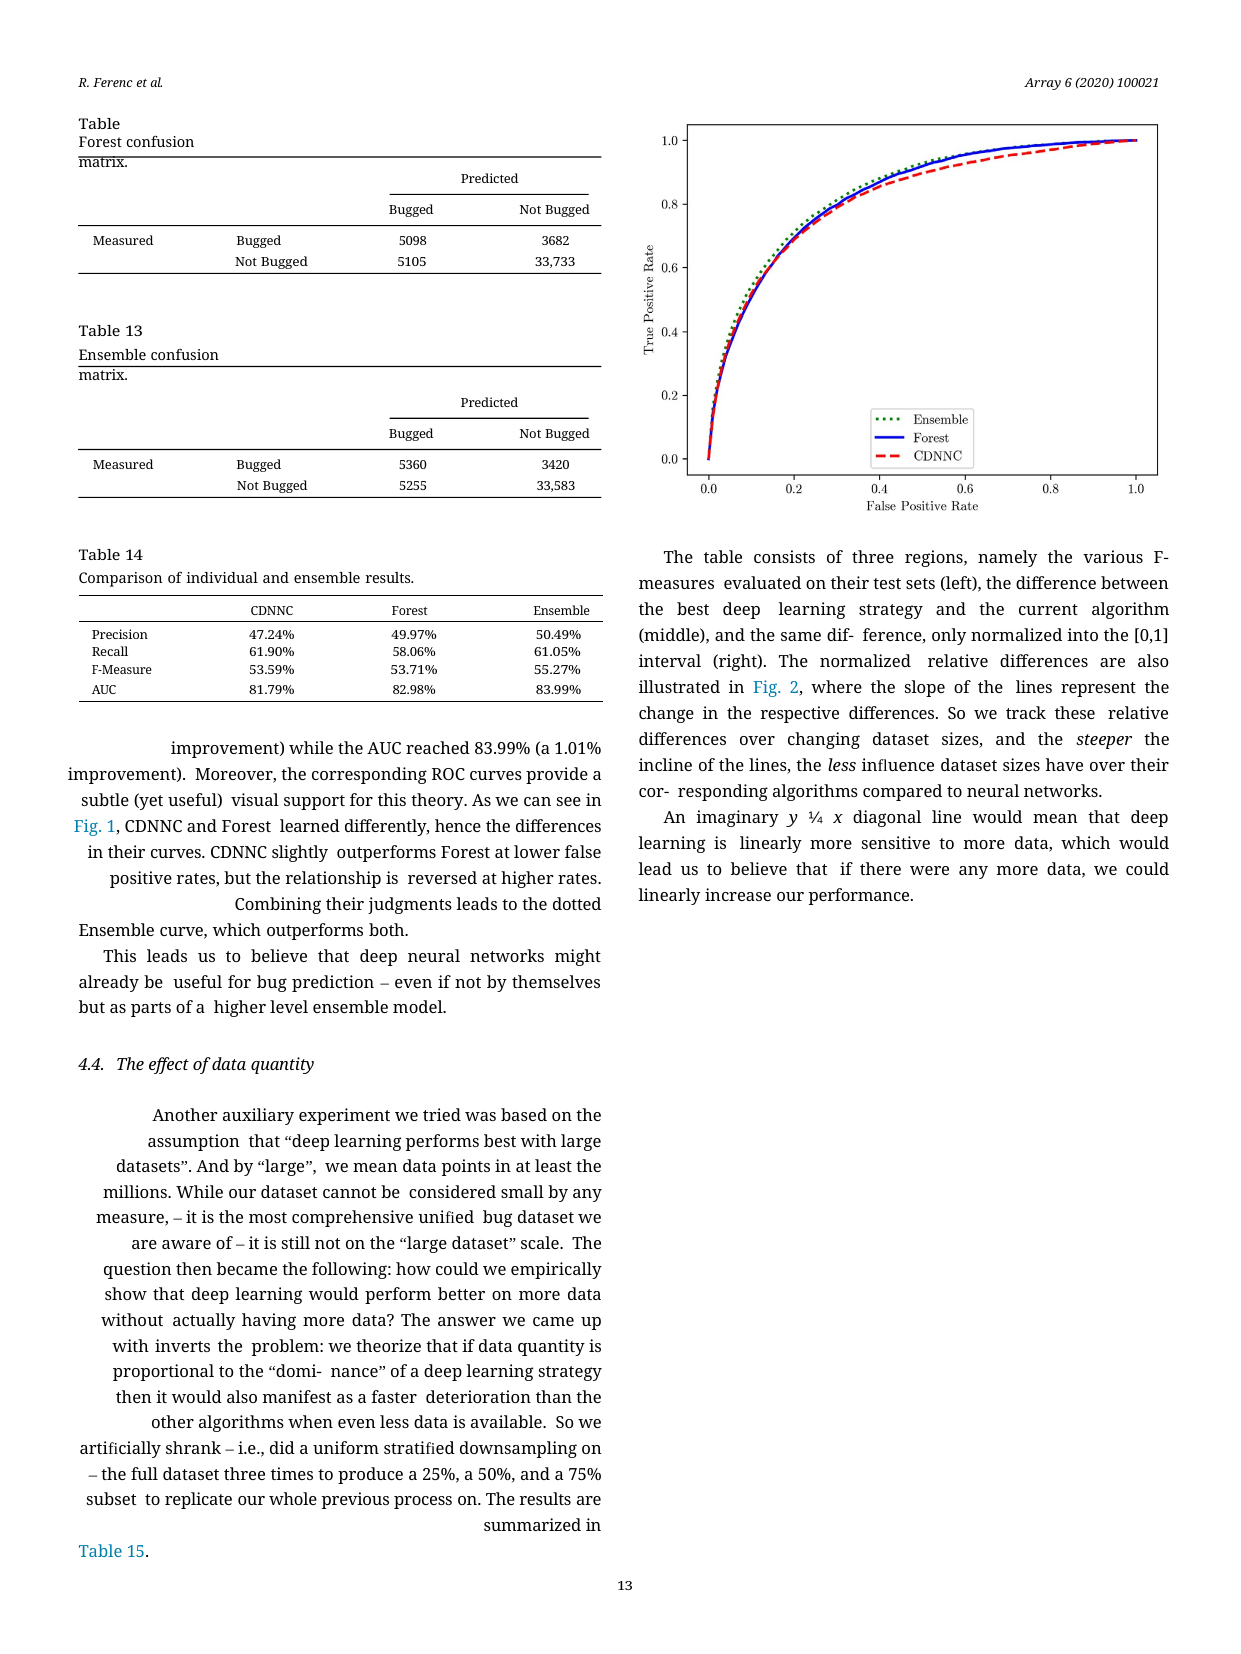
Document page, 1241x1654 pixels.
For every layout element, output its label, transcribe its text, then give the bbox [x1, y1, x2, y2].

text Not Bugged 5105 33,733 [64, 253, 575, 270]
table_header Forest [343, 596, 485, 621]
text Another auxiliary experiment we tried was based on the assumption that “deep learning performs best with large datasets”. And by “large”, we mean data points in at least the millions. While our dataset cannot be considered small by any measure, – it is the most comprehensive unified bug dataset we are aware of – it is still not on the “large dataset” scale. The question then became the following: how could we empirically show that deep learning would perform better on more data without actually having more data? The answer we came up with inverts the problem: we theorize that if data quantity is proportional to the “domi- nance” of a deep learning strategy then it would also manifest as a faster deterioration than the other algorithms when even less data is available. So we artificially shrank – i.e., did a uniform stratified downsampling on – the full dataset three times to produce a 25%, a 50%, and a 75% subset to replicate our whole previous process on. The results are summarized in [78, 1103, 602, 1536]
text An imaginary y ¼ x diagonal line would mean that deep learning is linearly more sensitive to more data, which would lead us to believe that if there were any more data, we could linearly increase our performance. [638, 806, 1169, 906]
table_cell 49.97% [343, 622, 485, 643]
table_cell Precision [79, 622, 201, 643]
text Not Bugged 5255 33,583 [64, 477, 575, 494]
table_cell 61.05% [485, 643, 602, 661]
text Bugged Not Bugged [376, 425, 603, 442]
text Measured Bugged 5098 3682 [64, 232, 570, 249]
table_header Ensemble [485, 596, 602, 621]
text Forest confusion matrix. [78, 132, 242, 156]
text Predicted [376, 394, 603, 411]
text Ensemble curve, which outperforms both. [78, 919, 606, 942]
list The effect of data quantity [78, 1052, 606, 1075]
text Predicted [376, 170, 603, 187]
table_cell 83.99% [485, 679, 602, 701]
text improvement) while the AUC reached 83.99% (a 1.01% improvement). Moreover, the corresponding ROC curves provide a subtle (yet useful) visual support for this theory. As we can see in Fig. 1, CDNNC and Forest learned differently, hence the differences in their curves. CDNNC slightly outperforms Forest at lower false positive rates, but the relationship is reversed at higher rates. Combining their judgments leads to the dotted [64, 737, 602, 916]
text The table consists of three regions, namely the various F-measures evaluated on their test sets (left), the difference between the best deep learning strategy and the current algorithm (middle), and the same dif- ference, only normalized into the [0,1] interval (right). The normalized relative differences are also illustrated in Fig. 2, where the slope of the lines represent the change in the respective differences. So we track these relative differences over changing dataset sizes, and the steeper the incline of the lines, the less influence dataset sizes have over their cor- responding algorithms compared to neural networks. [638, 545, 1169, 802]
table_cell 82.98% [343, 679, 485, 701]
text This leads us to believe that deep neural networks might already be useful for bug prediction – even if not by themselves but as parts of a higher level ensemble model. [78, 944, 601, 1018]
table_cell 55.27% [485, 661, 602, 679]
table_header CDNNC [201, 596, 343, 621]
table_cell 53.71% [343, 661, 485, 679]
text Bugged Not Bugged [376, 201, 603, 218]
table_cell 81.79% [201, 679, 343, 701]
text Forest confusion matrix. [78, 158, 242, 172]
table_cell 50.49% [485, 622, 602, 643]
text Ensemble confusion matrix. [78, 368, 264, 384]
text Comparison of individual and ensemble results. [78, 568, 606, 588]
table_cell F-Measure [79, 661, 201, 679]
table_cell 58.06% [343, 643, 485, 661]
text Table 14 [78, 545, 606, 565]
text Ensemble confusion matrix. [78, 344, 264, 365]
table_cell Recall [79, 643, 201, 661]
table_cell 53.59% [201, 661, 343, 679]
table_header [79, 596, 201, 621]
picture [642, 122, 1159, 511]
text Table 15. [78, 1540, 606, 1563]
table_cell 47.24% [201, 622, 343, 643]
text Measured Bugged 5360 3420 [64, 456, 570, 473]
table_cell 61.90% [201, 643, 343, 661]
text Table 13 [78, 321, 264, 341]
table_cell AUC [79, 679, 201, 701]
